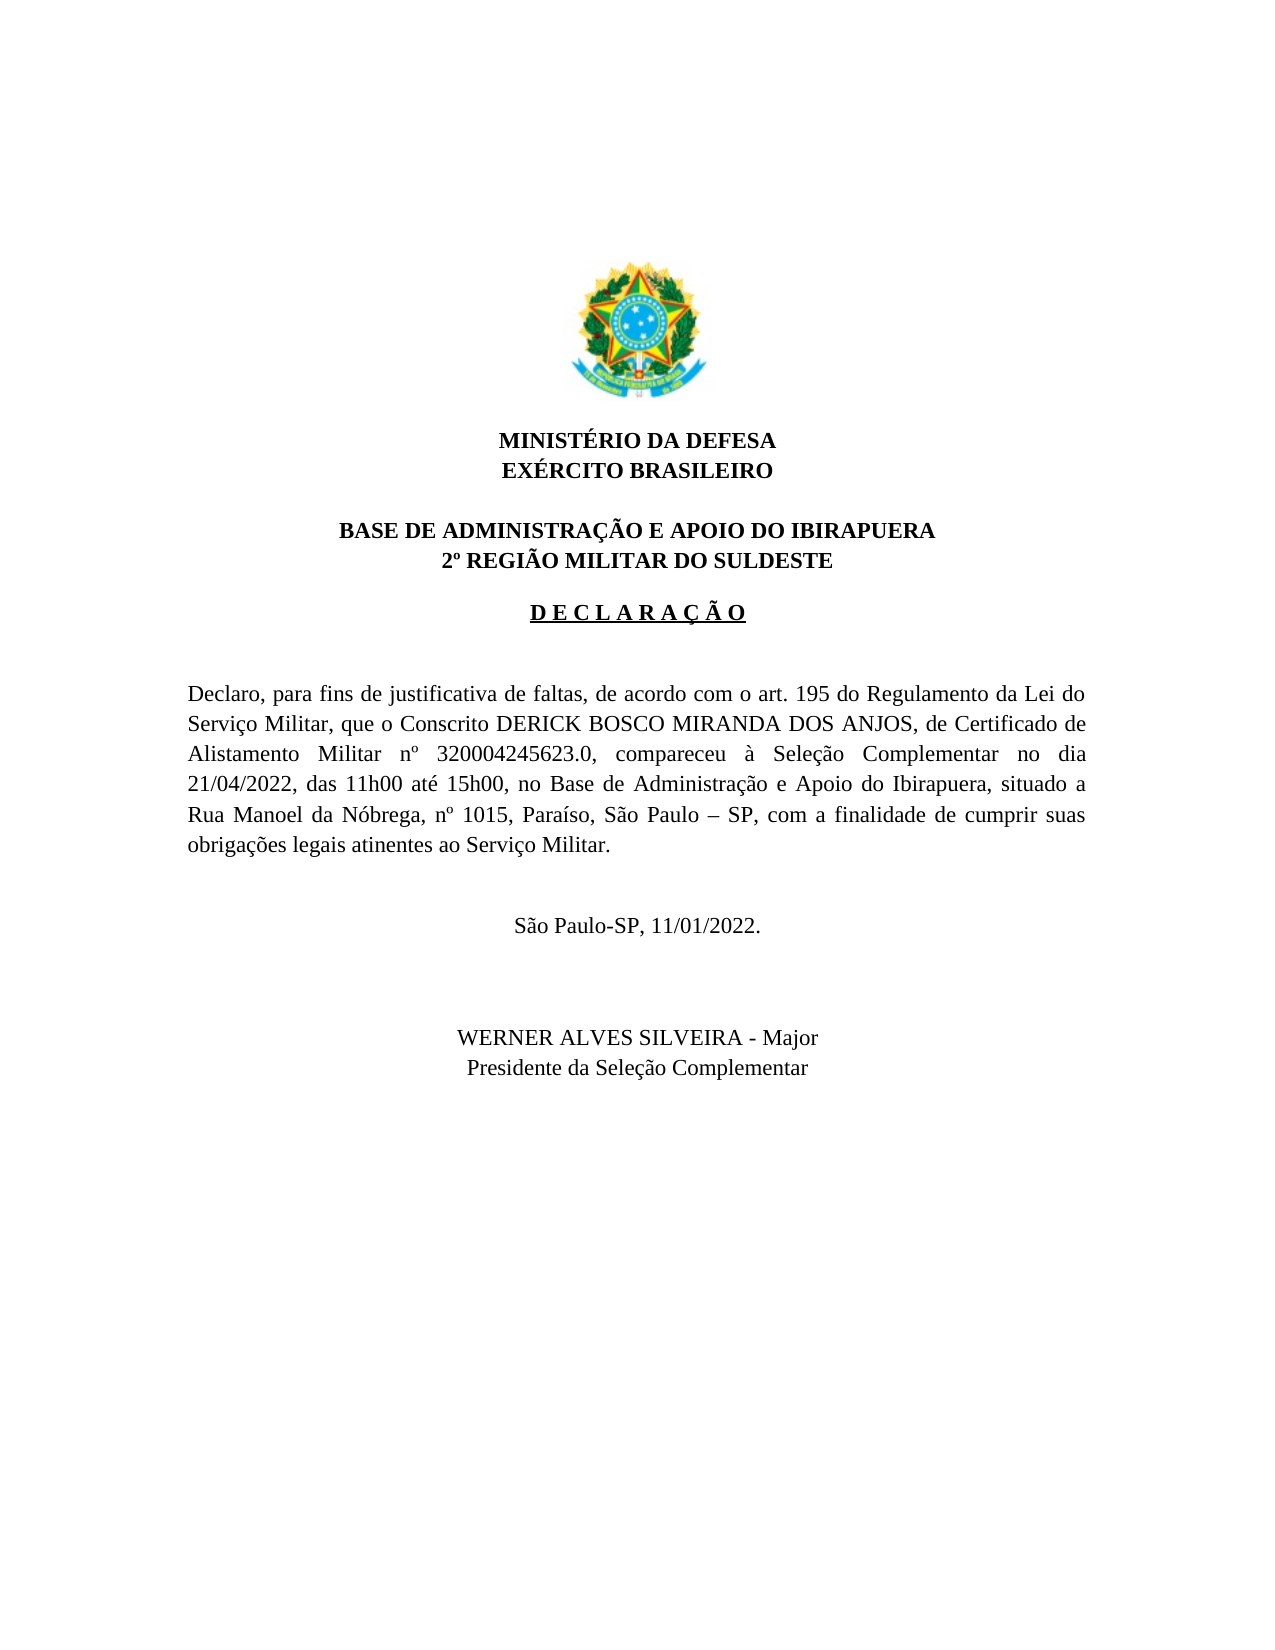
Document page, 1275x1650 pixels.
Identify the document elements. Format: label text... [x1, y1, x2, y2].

picture [562, 261, 713, 402]
text WERNER ALVES SILVEIRA - Major Presidente da Seleção Complementar [187, 1023, 1087, 1080]
text Declaro, para fins de justificativa de faltas, de acordo com o art. 195 do Regulamento da Lei do Serviço Militar, que o Conscrito DERICK BOSCO MIRANDA DOS ANJOS, de Certificado de Alistamento Militar nº 320004245623.0, compareceu à Seleção Complementar no dia 21/04/2022, das 11h00 até 15h00, no Base de Administração e Apoio do Ibirapuera, situado a Rua Manoel da Nóbrega, nº 1015, Paraíso, São Paulo – SP, com a finalidade de cumprir suas obrigações legais atinentes ao Serviço Militar. [187, 649, 1087, 857]
text D E C L A R A Ç Ã O [187, 598, 1087, 625]
text São Paulo-SP, 11/01/2022. [187, 882, 1087, 999]
text MINISTÉRIO DA DEFESA EXÉRCITO BRASILEIRO BASE DE ADMINISTRAÇÃO E APOIO DO IBIRAPUERA 2º REGIÃO MILITAR DO SULDESTE [187, 427, 1087, 574]
